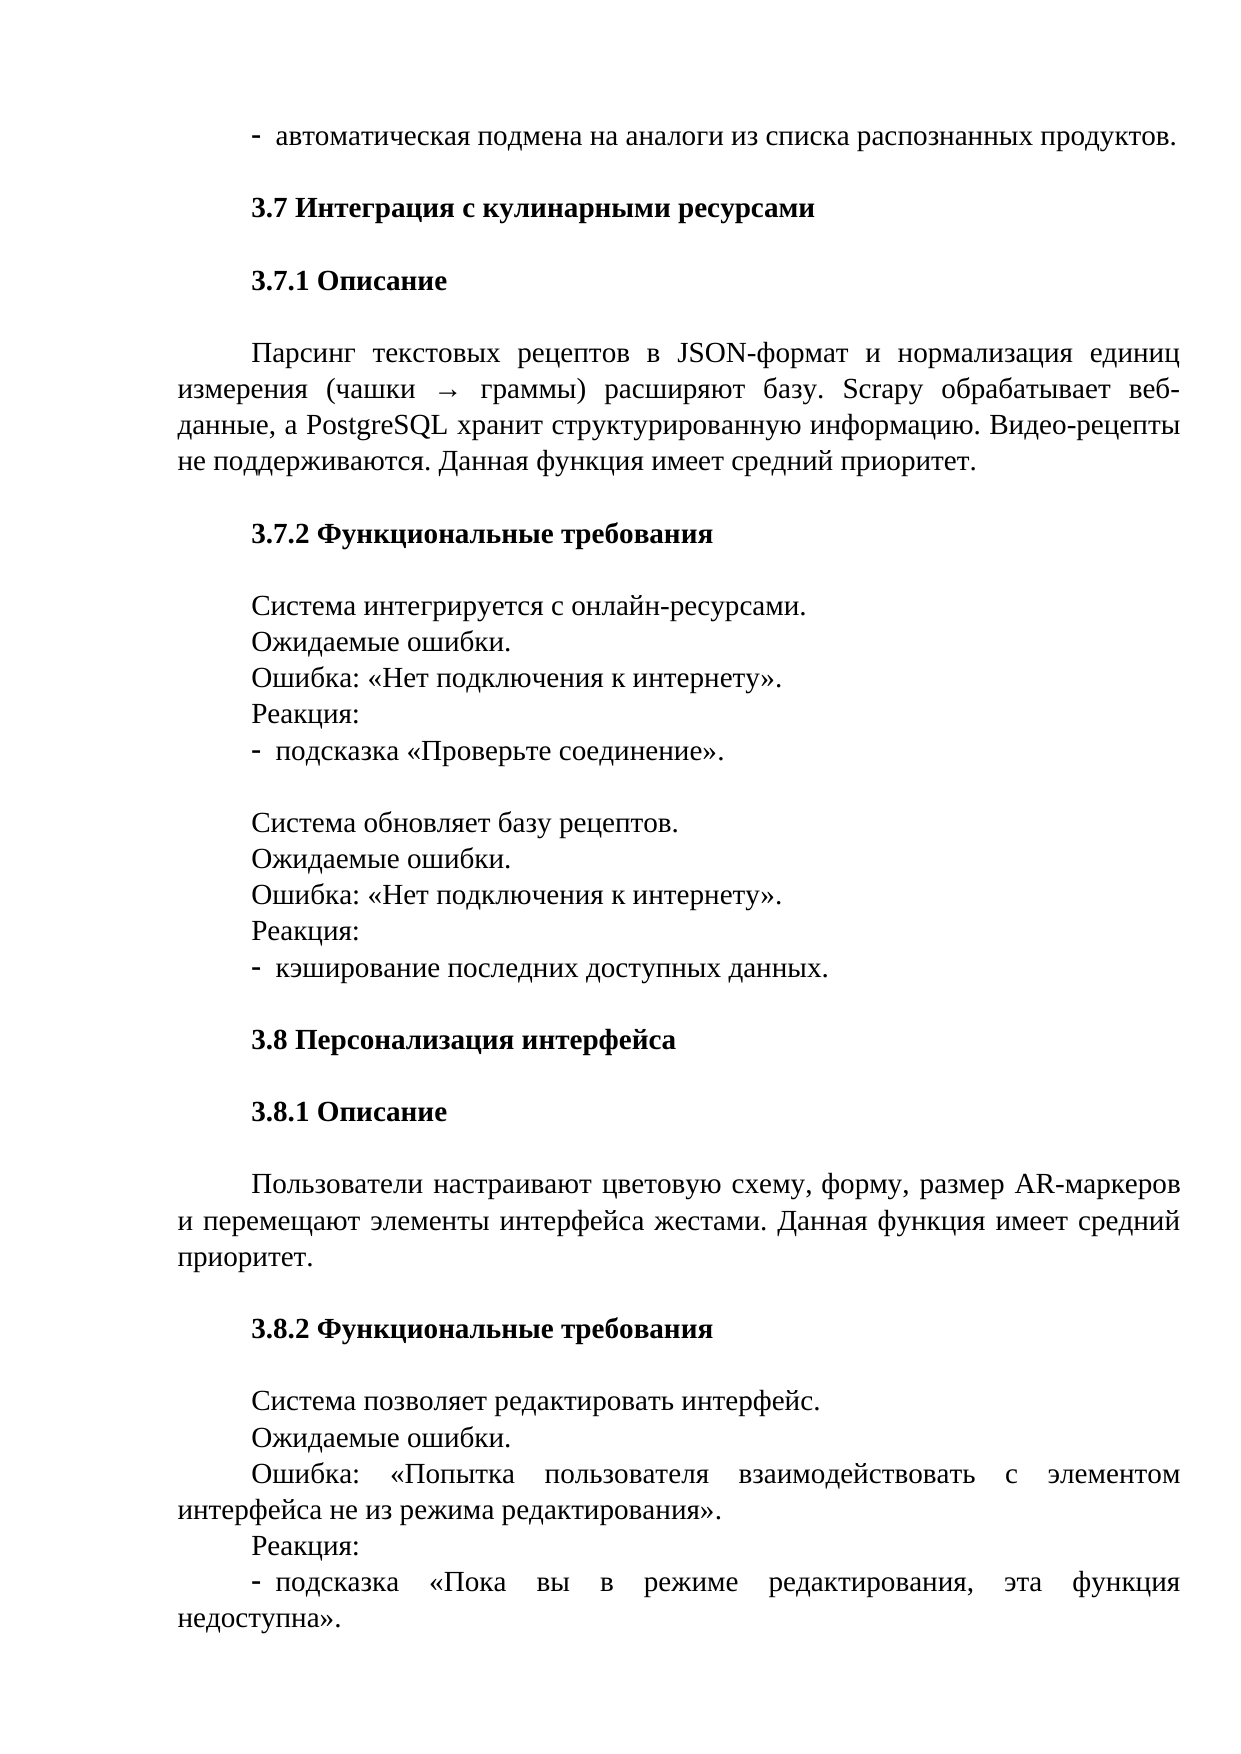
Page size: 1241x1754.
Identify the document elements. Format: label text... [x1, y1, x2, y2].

text Ожидаемые ошибки. [177, 624, 1181, 658]
text Пользователи настраивают цветовую схему, форму, размер AR-маркеров и перемещают элементы интерфейса жестами. Данная функция имеет средний приоритет. [177, 1167, 1181, 1272]
list подсказка «Проверьте соединение». [177, 733, 1181, 766]
subtitle 3.7 Интеграция с кулинарными ресурсами [177, 191, 1181, 224]
subtitle 3.8.2 Функциональные требования [177, 1311, 1181, 1345]
text Реакция: [177, 913, 1181, 947]
subtitle 3.7.2 Функциональные требования [177, 516, 1181, 549]
subtitle 3.7.1 Описание [177, 263, 1181, 296]
subtitle 3.8.1 Описание [177, 1094, 1181, 1128]
text Ожидаемые ошибки. [177, 841, 1181, 875]
list автоматическая подмена на аналоги из списка распознанных продуктов. [177, 118, 1181, 152]
text Система обновляет базу рецептов. [177, 805, 1181, 839]
list кэширование последних доступных данных. [177, 950, 1181, 983]
list подсказка «Пока вы в режиме редактирования, эта функция недоступна». [177, 1564, 1181, 1634]
list Ожидаемые ошибки. [177, 1420, 1181, 1453]
text Реакция: [177, 697, 1181, 730]
subtitle 3.8 Персонализация интерфейса [177, 1022, 1181, 1056]
list Реакция: [177, 1528, 1181, 1562]
list Ошибка: «Попытка пользователя взаимодействовать с элементом интерфейса не из режима редактирования». [177, 1456, 1181, 1526]
text Ошибка: «Нет подключения к интернету». [177, 877, 1181, 911]
text Система интегрируется с онлайн-ресурсами. [177, 588, 1181, 622]
text Ошибка: «Нет подключения к интернету». [177, 660, 1181, 694]
text Парсинг текстовых рецептов в JSON-формат и нормализация единиц измерения (чашки → граммы) расширяют базу. Scrapy обрабатывает веб-данные, а PostgreSQL хранит структурированную информацию. Видео-рецепты не поддерживаются. Данная функция имеет средний приоритет. [177, 335, 1181, 477]
list Система позволяет редактировать интерфейс. [177, 1383, 1181, 1417]
